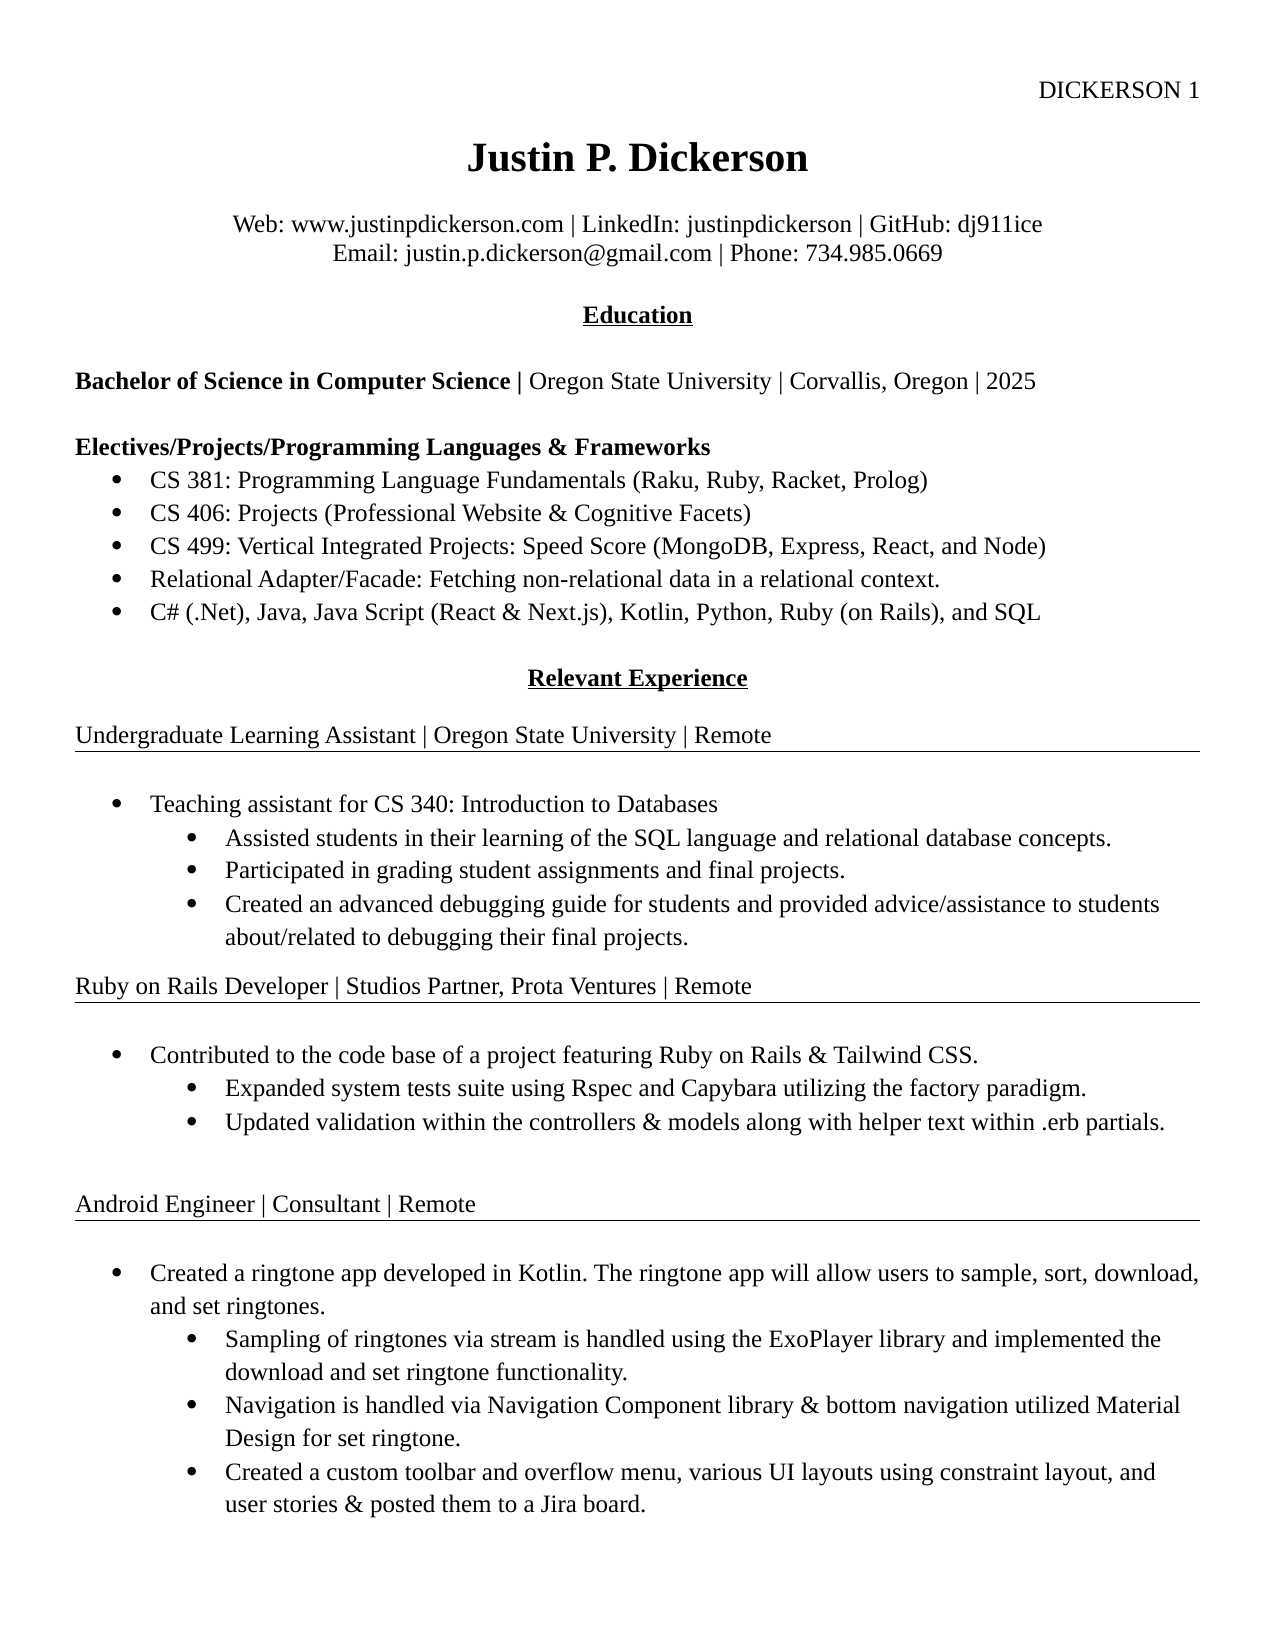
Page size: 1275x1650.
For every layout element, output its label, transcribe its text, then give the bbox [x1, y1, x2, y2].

text Android Engineer | Consultant | Remote [75, 1189, 1200, 1220]
text Ruby on Rails Developer | Studios Partner, Prota Ventures | Remote [75, 971, 1200, 1002]
list CS 406: Projects (Professional Website & Cognitive Facets) [112, 498, 1200, 527]
list C# (.Net), Java, Java Script (React & Next.js), Kotlin, Python, Ruby (on Rails), and SQL [112, 597, 1200, 626]
list Created a ringtone app developed in Kotlin. The ringtone app will allow users to sample, sort, download, and set ringtones. [112, 1258, 1200, 1320]
list CS 499: Vertical Integrated Projects: Speed Score (MongoDB, Express, React, and Node) [112, 531, 1200, 559]
list CS 381: Programming Language Fundamentals (Raku, Ruby, Racket, Prolog) [112, 465, 1200, 493]
text Bachelor of Science in Computer Science | Oregon State University | Corvallis, Oregon | 2025 [75, 366, 1200, 394]
list Participated in grading student assignments and final projects. [187, 856, 1200, 884]
list Expanded system tests suite using Rspec and Capybara utilizing the factory paradigm. [187, 1073, 1200, 1102]
list Navigation is handled via Navigation Component library & bottom navigation utilized Material Design for set ringtone. [187, 1391, 1200, 1452]
text Education [75, 300, 1200, 328]
list Sampling of ringtones via stream is handled using the ExoPlayer library and implemented the download and set ringtone functionality. [187, 1324, 1200, 1386]
list Teaching assistant for CS 340: Introduction to Databases [112, 789, 1200, 818]
text Relevant Experience [75, 663, 1200, 692]
list Assisted students in their learning of the SQL language and relational database concepts. [187, 823, 1200, 851]
list Created a custom toolbar and overflow menu, various UI layouts using constraint layout, and user stories & posted them to a Jira board. [187, 1457, 1200, 1518]
list Relational Adapter/Facade: Fetching non-relational data in a relational context. [112, 564, 1200, 593]
list Contributed to the code base of a project featuring Ruby on Rails & Tailwind CSS. [112, 1041, 1200, 1069]
text Undergraduate Learning Assistant | Oregon State University | Remote [75, 720, 1200, 751]
text Electives/Projects/Programming Languages & Frameworks [75, 432, 1200, 461]
list Created an advanced debugging guide for students and provided advice/assistance to students about/related to debugging their final projects. [187, 889, 1200, 950]
list Updated validation within the controllers & models along with helper text within .erb partials. [187, 1107, 1200, 1135]
